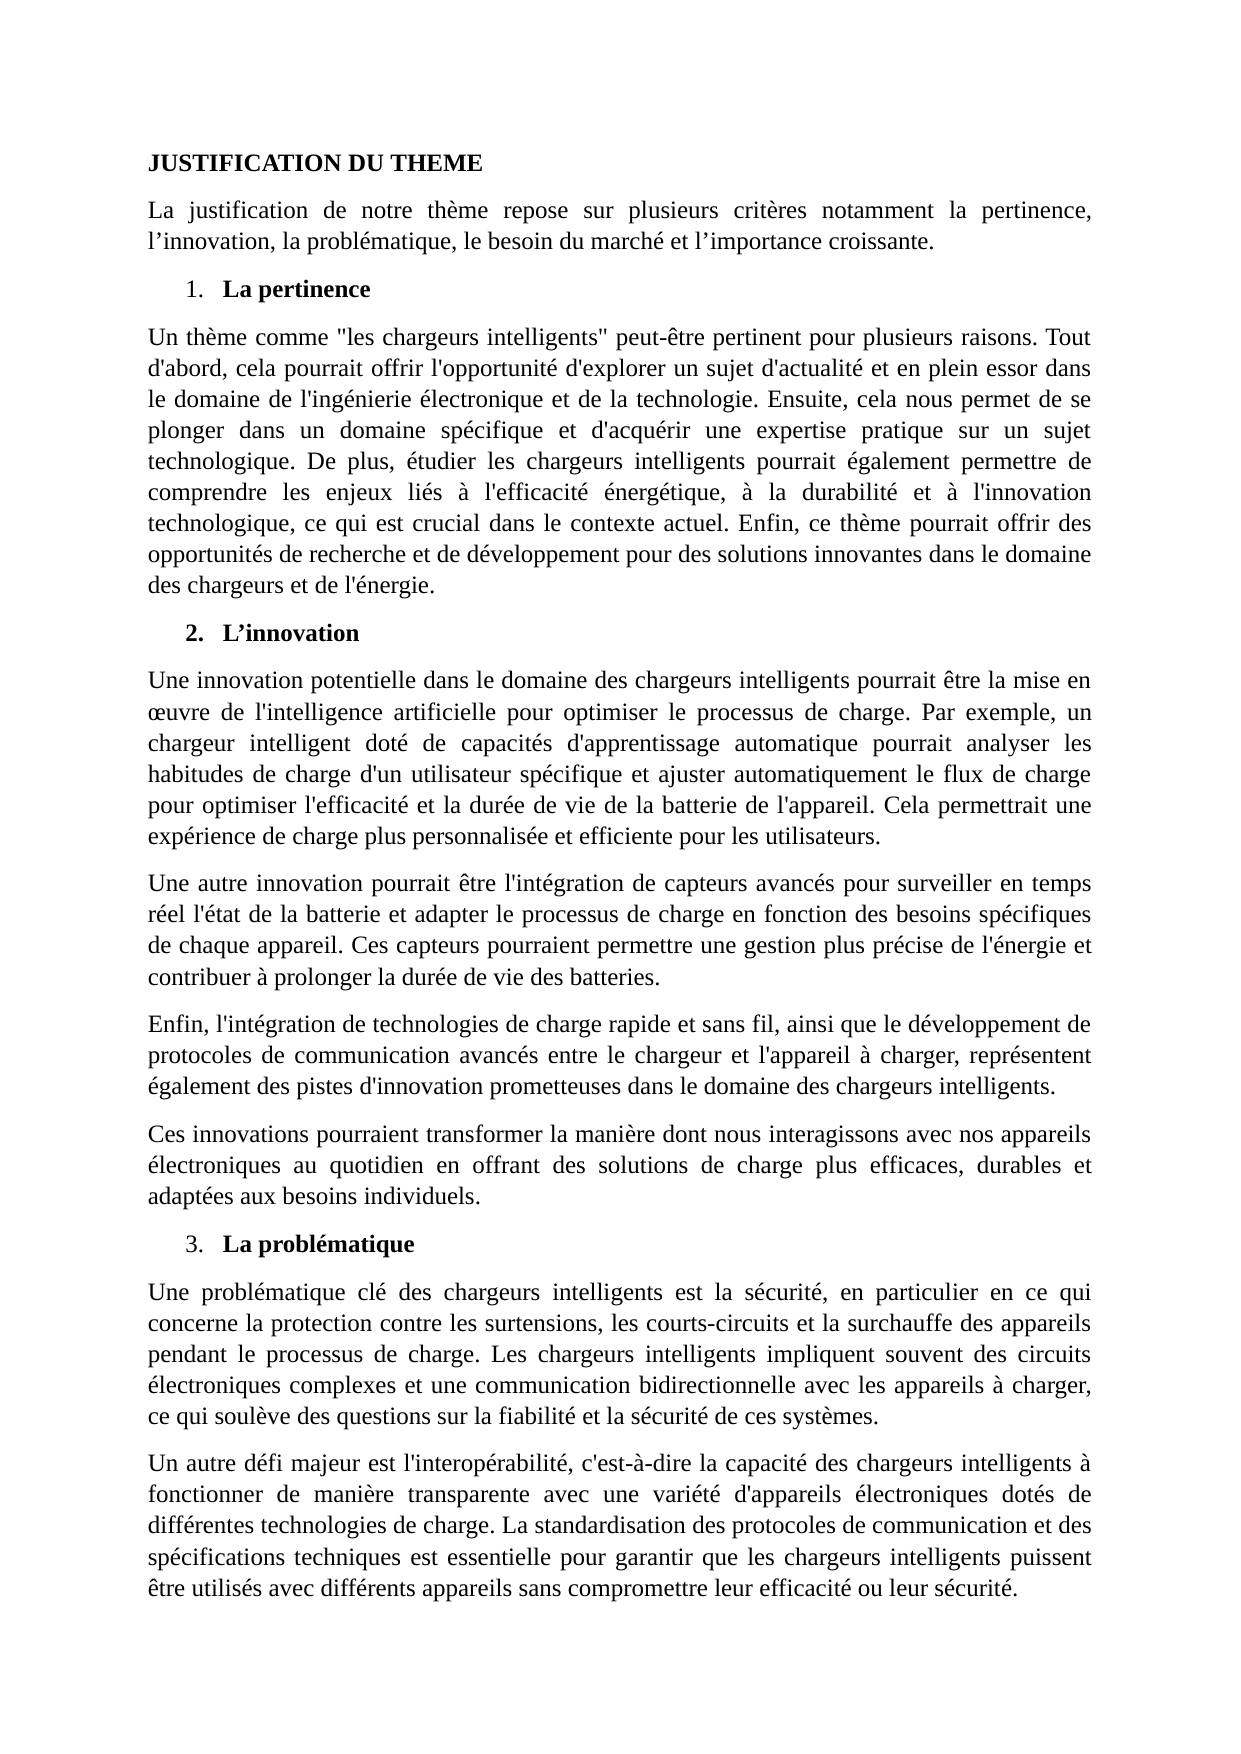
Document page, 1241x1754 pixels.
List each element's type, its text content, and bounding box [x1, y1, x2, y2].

list L’innovation [185, 618, 1093, 647]
text Une problématique clé des chargeurs intelligents est la sécurité, en particulier en ce qui concerne la protection contre les surtensions, les courts-circuits et la surchauffe des appareils pendant le processus de charge. Les chargeurs intelligents impliquent souvent des circuits électroniques complexes et une communication bidirectionnelle avec les appareils à charger, ce qui soulève des questions sur la fiabilité et la sécurité de ces systèmes. [148, 1277, 1093, 1429]
text La justification de notre thème repose sur plusieurs critères notamment la pertinence, l’innovation, la problématique, le besoin du marché et l’importance croissante. [148, 195, 1093, 255]
text Une innovation potentielle dans le domaine des chargeurs intelligents pourrait être la mise en œuvre de l'intelligence artificielle pour optimiser le processus de charge. Par exemple, un chargeur intelligent doté de capacités d'apprentissage automatique pourrait analyser les habitudes de charge d'un utilisateur spécifique et ajuster automatiquement le flux de charge pour optimiser l'efficacité et la durée de vie de la batterie de l'appareil. Cela permettrait une expérience de charge plus personnalisée et efficiente pour les utilisateurs. [148, 666, 1093, 849]
text Enfin, l'intégration de technologies de charge rapide et sans fil, ainsi que le développement de protocoles de communication avancés entre le chargeur et l'appareil à charger, représentent également des pistes d'innovation prometteuses dans le domaine des chargeurs intelligents. [148, 1009, 1093, 1100]
text Une autre innovation pourrait être l'intégration de capteurs avancés pour surveiller en temps réel l'état de la batterie et adapter le processus de charge en fonction des besoins spécifiques de chaque appareil. Ces capteurs pourraient permettre une gestion plus précise de l'énergie et contribuer à prolonger la durée de vie des batteries. [148, 868, 1093, 990]
text Un autre défi majeur est l'interopérabilité, c'est-à-dire la capacité des chargeurs intelligents à fonctionner de manière transparente avec une variété d'appareils électroniques dotés de différentes technologies de charge. La standardisation des protocoles de communication et des spécifications techniques est essentielle pour garantir que les chargeurs intelligents puissent être utilisés avec différents appareils sans compromettre leur efficacité ou leur sécurité. [148, 1448, 1093, 1601]
text JUSTIFICATION DU THEME [148, 148, 1093, 176]
text Ces innovations pourraient transformer la manière dont nous interagissons avec nos appareils électroniques au quotidien en offrant des solutions de charge plus efficaces, durables et adaptées aux besoins individuels. [148, 1119, 1093, 1210]
text Un thème comme "les chargeurs intelligents" peut-être pertinent pour plusieurs raisons. Tout d'abord, cela pourrait offrir l'opportunité d'explorer un sujet d'actualité et en plein essor dans le domaine de l'ingénierie électronique et de la technologie. Ensuite, cela nous permet de se plonger dans un domaine spécifique et d'acquérir une expertise pratique sur un sujet technologique. De plus, étudier les chargeurs intelligents pourrait également permettre de comprendre les enjeux liés à l'efficacité énergétique, à la durabilité et à l'innovation technologique, ce qui est crucial dans le contexte actuel. Enfin, ce thème pourrait offrir des opportunités de recherche et de développement pour des solutions innovantes dans le domaine des chargeurs et de l'énergie. [148, 322, 1093, 599]
list La problématique [185, 1229, 1093, 1258]
list La pertinence [185, 274, 1093, 303]
